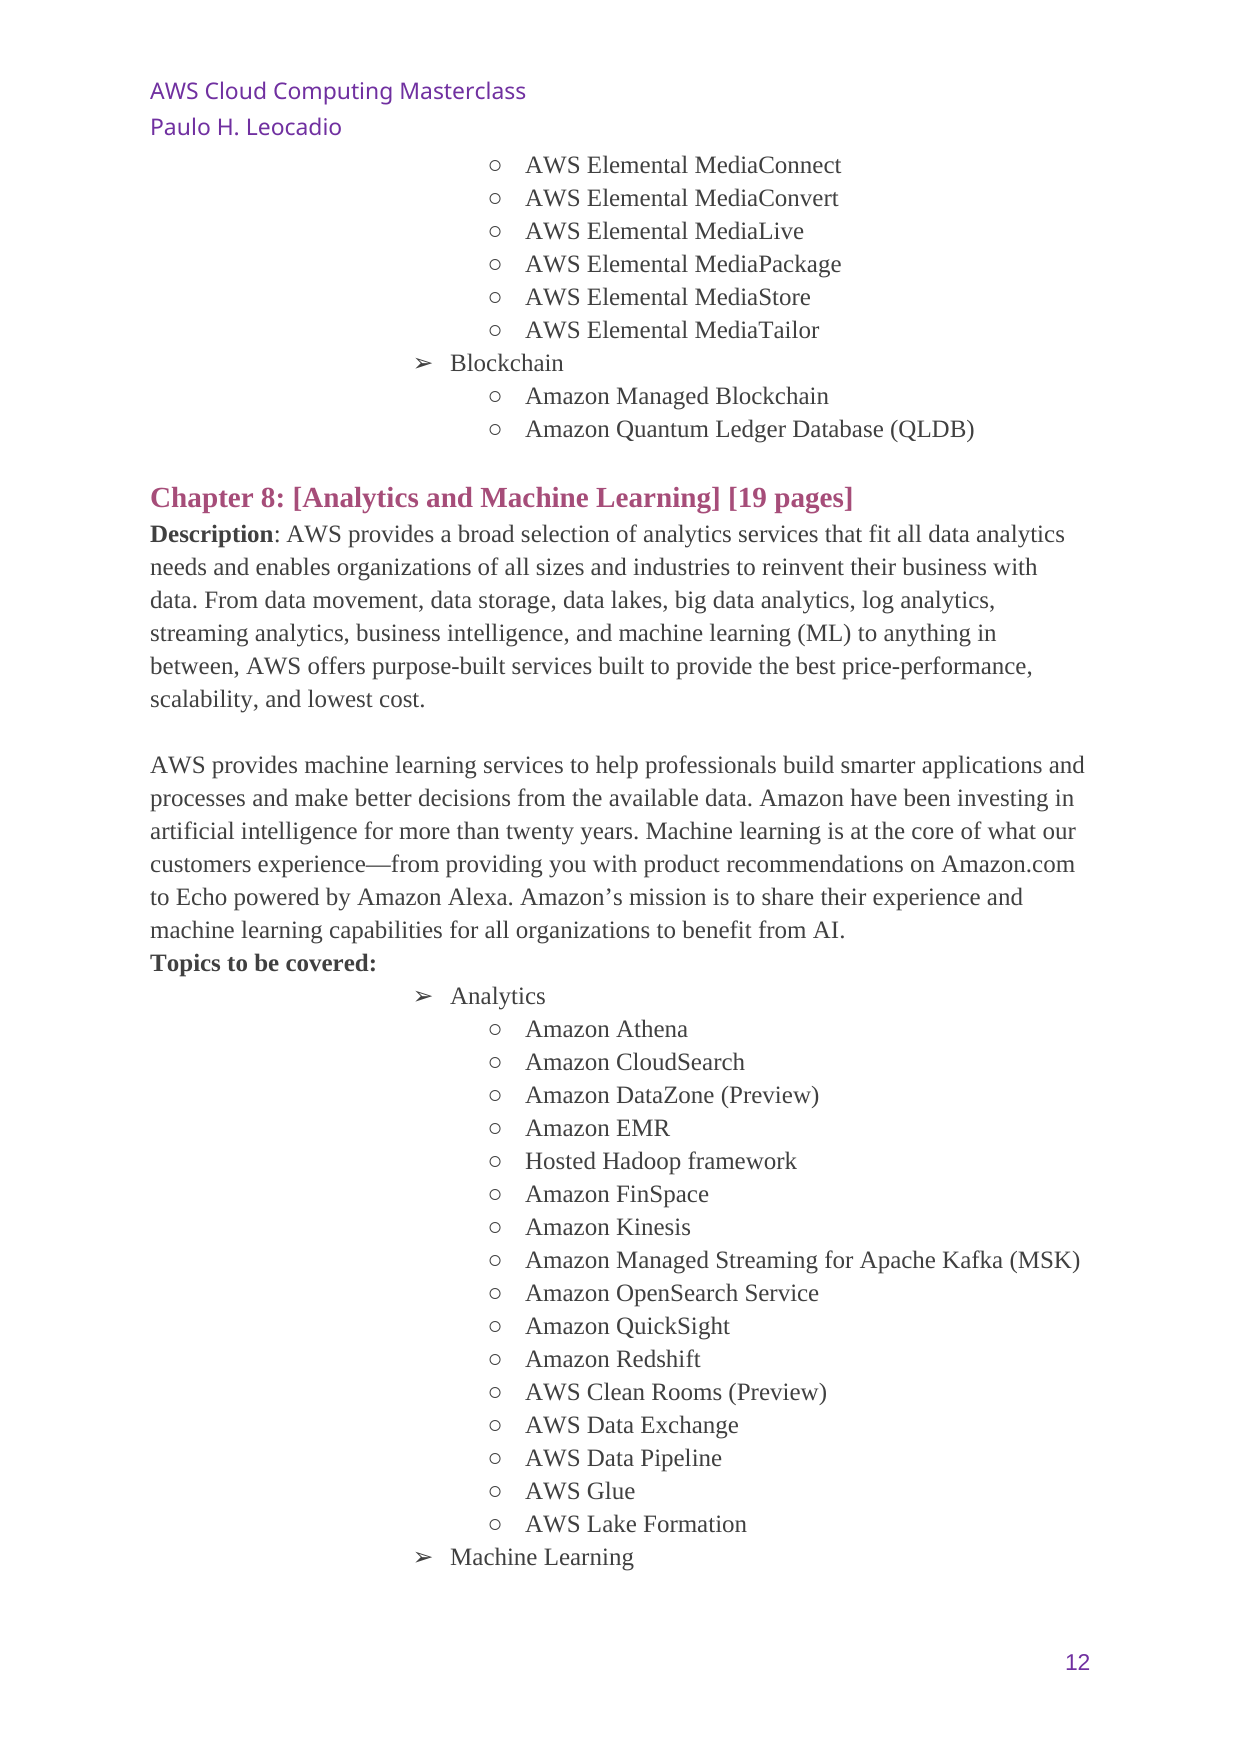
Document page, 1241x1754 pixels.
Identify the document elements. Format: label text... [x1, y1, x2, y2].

list Amazon EMR [487, 1113, 1090, 1142]
list Hosted Hadoop framework [487, 1146, 1090, 1175]
list Amazon Managed Blockchain [487, 381, 1090, 410]
list AWS Lake Formation [487, 1509, 1090, 1538]
text Topics to be covered: [150, 948, 1090, 977]
list Analytics [412, 981, 1090, 1010]
list Amazon QuickSight [487, 1311, 1090, 1340]
list AWS Elemental MediaConnect [487, 150, 1090, 179]
list Blockchain [412, 348, 1090, 377]
list Amazon Athena [487, 1014, 1090, 1043]
list Amazon Quantum Ledger Database (QLDB) [487, 414, 1090, 443]
list Amazon CloudSearch [487, 1047, 1090, 1076]
text Description: AWS provides a broad selection of analytics services that fit all data analytics needs and enables organizations of all sizes and industries to reinvent their business with data. From data movement, data storage, data lakes, big data analytics, log analytics, streaming analytics, business intelligence, and machine learning (ML) to anything in between, AWS offers purpose-built services built to provide the best price-performance, scalability, and lowest cost. [150, 519, 1090, 713]
list AWS Elemental MediaStore [487, 282, 1090, 311]
list AWS Glue [487, 1476, 1090, 1505]
list AWS Data Pipeline [487, 1443, 1090, 1472]
list Amazon DataZone (Preview) [487, 1080, 1090, 1109]
list AWS Elemental MediaPackage [487, 249, 1090, 278]
list Amazon Kinesis [487, 1212, 1090, 1241]
list Amazon OpenSearch Service [487, 1278, 1090, 1307]
list Machine Learning [412, 1542, 1090, 1571]
list Amazon FinSpace [487, 1179, 1090, 1208]
list AWS Clean Rooms (Preview) [487, 1377, 1090, 1406]
list AWS Elemental MediaTailor [487, 315, 1090, 344]
list AWS Elemental MediaLive [487, 216, 1090, 245]
text Chapter 8: [Analytics and Machine Learning] [19 pages] [150, 480, 1090, 514]
list AWS Elemental MediaConvert [487, 183, 1090, 212]
list AWS Data Exchange [487, 1410, 1090, 1439]
list Amazon Managed Streaming for Apache Kafka (MSK) [487, 1245, 1090, 1274]
text AWS provides machine learning services to help professionals build smarter applications and processes and make better decisions from the available data. Amazon have been investing in artificial intelligence for more than twenty years. Machine learning is at the core of what our customers experience—from providing you with product recommendations on Amazon.com to Echo powered by Amazon Alexa. Amazon’s mission is to share their experience and machine learning capabilities for all organizations to benefit from AI. [150, 750, 1090, 944]
list Amazon Redshift [487, 1344, 1090, 1373]
